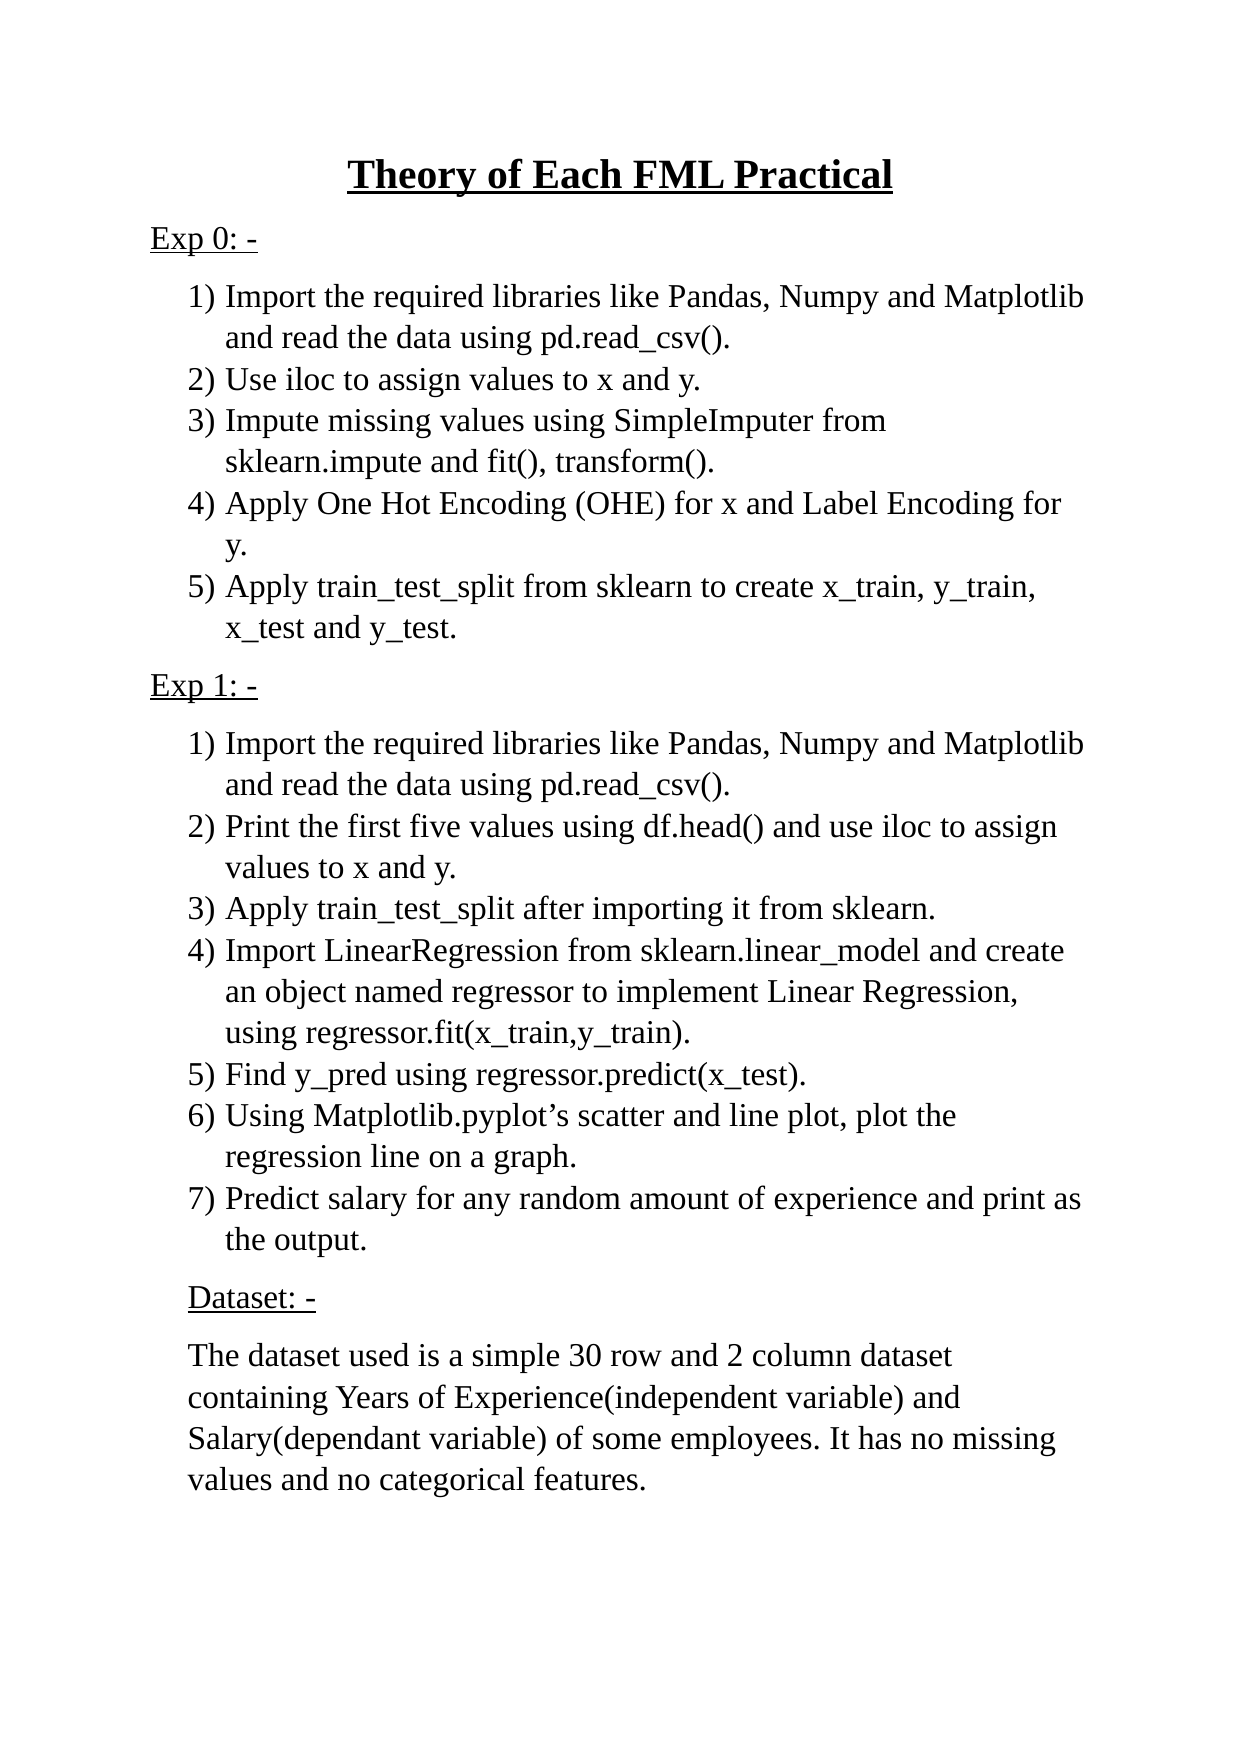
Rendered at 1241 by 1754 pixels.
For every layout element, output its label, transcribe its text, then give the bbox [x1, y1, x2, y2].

list Predict salary for any random amount of experience and print as the output. [187, 1178, 1090, 1258]
list Apply train_test_split after importing it from sklearn. [187, 889, 1090, 927]
text Dataset: - [187, 1277, 1090, 1316]
text Theory of Each FML Practical [150, 150, 1090, 198]
list Using Matplotlib.pyplot’s scatter and line plot, plot the regression line on a graph. [187, 1095, 1090, 1175]
list Import the required libraries like Pandas, Numpy and Matplotlib and read the data using pd.read_csv(). [187, 723, 1090, 803]
list Print the first five values using df.head() and use iloc to assign values to x and y. [187, 806, 1090, 886]
list Impute missing values using SimpleImputer from sklearn.impute and fit(), transform(). [187, 400, 1090, 480]
list Import the required libraries like Pandas, Numpy and Matplotlib and read the data using pd.read_csv(). [187, 276, 1090, 356]
list Apply One Hot Encoding (OHE) for x and Label Encoding for y. [187, 483, 1090, 563]
text Exp 1: - [150, 665, 1090, 703]
list Apply train_test_split from sklearn to create x_train, y_train, x_test and y_test. [187, 566, 1090, 646]
text The dataset used is a simple 30 row and 2 column dataset containing Years of Experience(independent variable) and Salary(dependant variable) of some employees. It has no missing values and no categorical features. [187, 1336, 1090, 1498]
list Use iloc to assign values to x and y. [187, 359, 1090, 397]
list Import LinearRegression from sklearn.linear_model and create an object named regressor to implement Linear Regression, using regressor.fit(x_train,y_train). [187, 930, 1090, 1051]
text Exp 0: - [150, 218, 1090, 257]
list Find y_pred using regressor.predict(x_test). [187, 1054, 1090, 1092]
